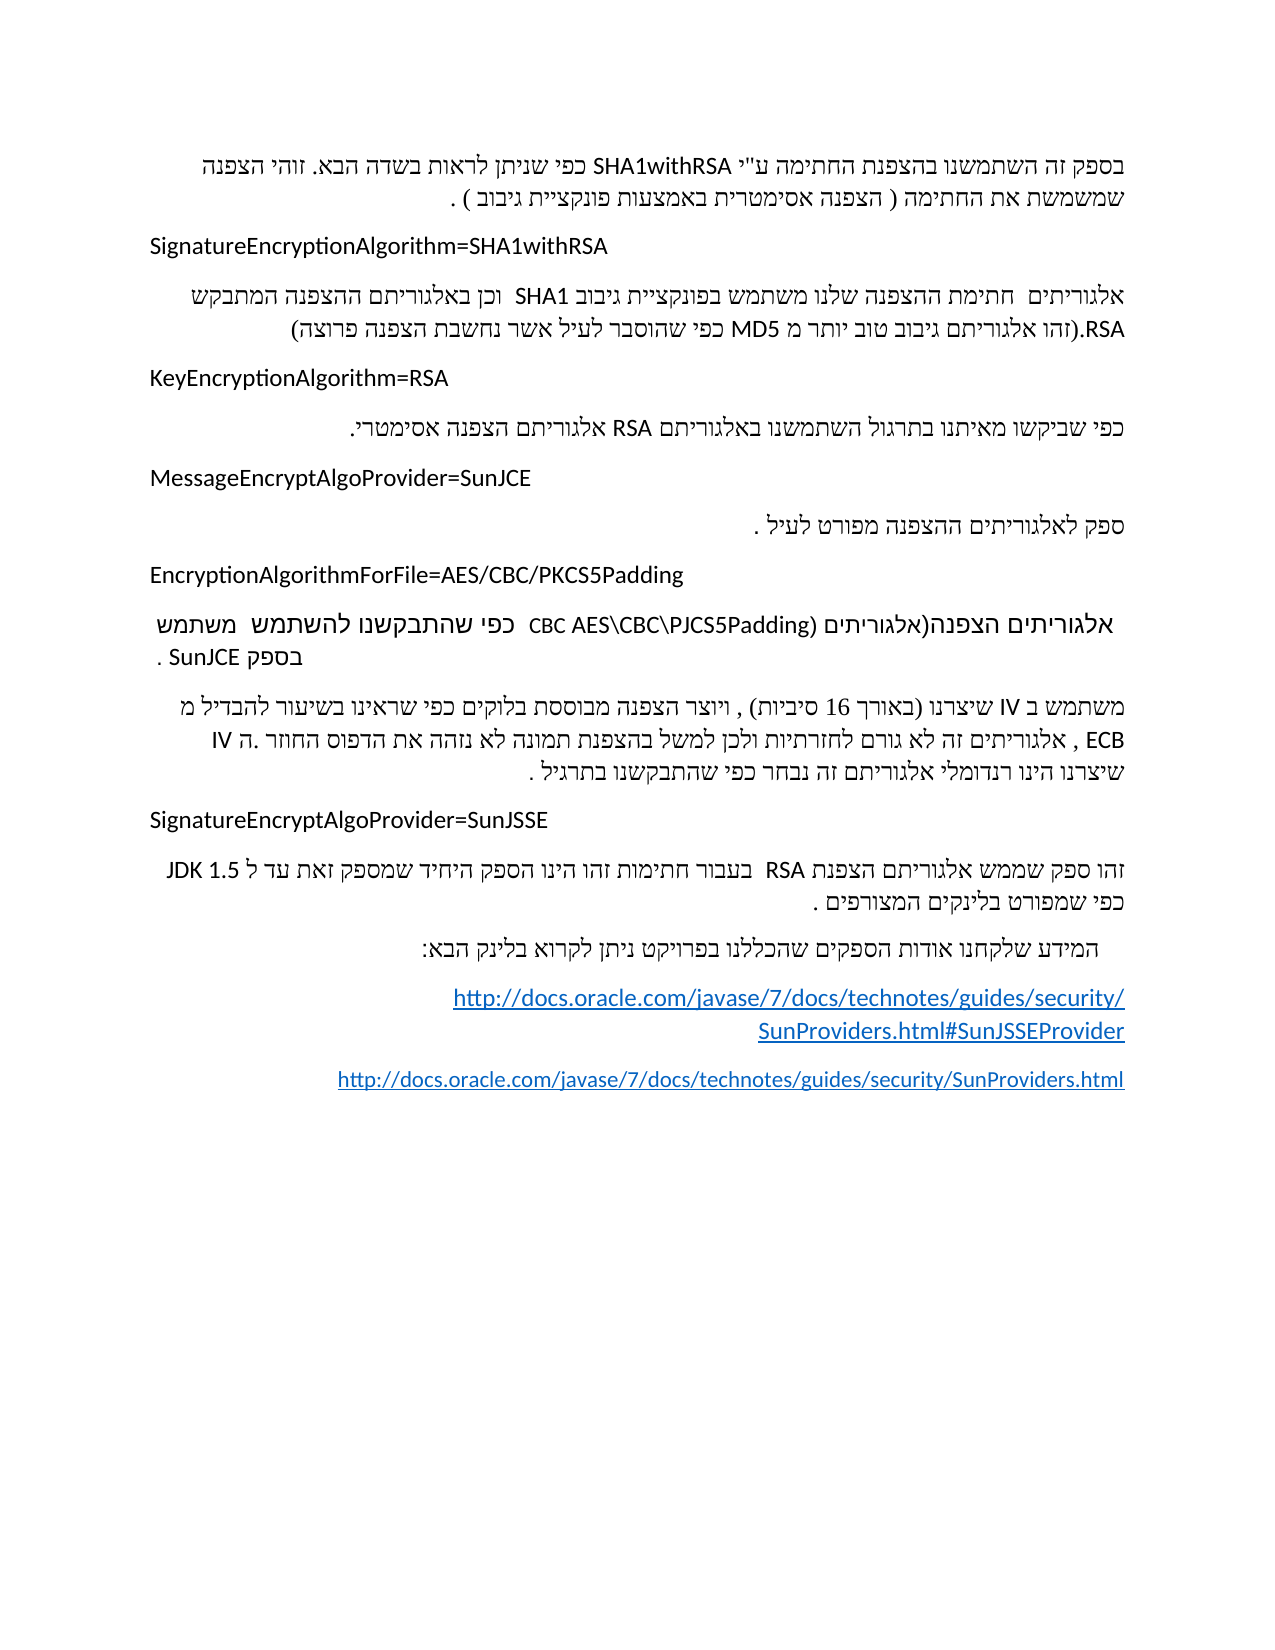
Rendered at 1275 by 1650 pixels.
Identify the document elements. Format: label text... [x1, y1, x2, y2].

text ספק לאלגוריתים ההצפנה מפורט לעיל . [150, 511, 1125, 540]
text בספק זה השתמשנו בהצפנת החתימה ע"י SHA1withRSA כפי שניתן לראות בשדה הבא. זוהי הצפנה שמשמשת את החתימה ( הצפנה אסימטרית באמצעות פונקציית גיבוב ) . [150, 150, 1125, 212]
text SignatureEncryptAlgoProvider=SunJSSE [150, 804, 1125, 835]
text המידע שלקחנו אודות הספקים שהכללנו בפרויקט ניתן לקרוא בלינק הבא: [150, 934, 1125, 963]
text כפי שביקשו מאיתנו בתרגול השתמשנו באלגוריתם RSA אלגוריתם הצפנה אסימטרי. [150, 412, 1125, 443]
text אלגוריתים הצפנה(אלגוריתים (CBC AES\CBC\PJCS5Padding כפי שהתבקשנו להשתמש משתמש בספק SunJCE . [150, 609, 1125, 672]
text זהו ספק שממש אלגוריתם הצפנת RSA בעבור חתימות זהו הינו הספק היחיד שמספק זאת עד ל JDK 1.5 כפי שמפורט בלינקים המצורפים . [150, 854, 1125, 916]
text http://docs.oracle.com/javase/7/docs/technotes/guides/security/SunProviders.html [150, 1065, 1125, 1093]
text http://docs.oracle.com/javase/7/docs/technotes/guides/security/SunProviders.html#SunJSSEProvider [150, 982, 1125, 1046]
text EncryptionAlgorithmForFile=AES/CBC/PKCS5Padding [150, 559, 1125, 590]
text משתמש ב IV שיצרנו (באורך 16 סיביות) , ויוצר הצפנה מבוססת בלוקים כפי שראינו בשיעור להבדיל מ ECB , אלגוריתים זה לא גורם לחזרתיות ולכן למשל בהצפנת תמונה לא נזהה את הדפוס החוזר .ה IV שיצרנו הינו רנדומלי אלגוריתם זה נבחר כפי שהתבקשנו בתרגיל . [150, 691, 1125, 785]
text SignatureEncryptionAlgorithm=SHA1withRSA [150, 231, 1125, 261]
text MessageEncryptAlgoProvider=SunJCE [150, 462, 1125, 492]
text KeyEncryptionAlgorithm=RSA [150, 363, 1125, 393]
text אלגוריתים חתימת ההצפנה שלנו משתמש בפונקציית גיבוב SHA1 וכן באלגוריתם ההצפנה המתבקש RSA.(זהו אלגוריתם גיבוב טוב יותר מ MD5 כפי שהוסבר לעיל אשר נחשבת הצפנה פרוצה) [150, 280, 1125, 343]
